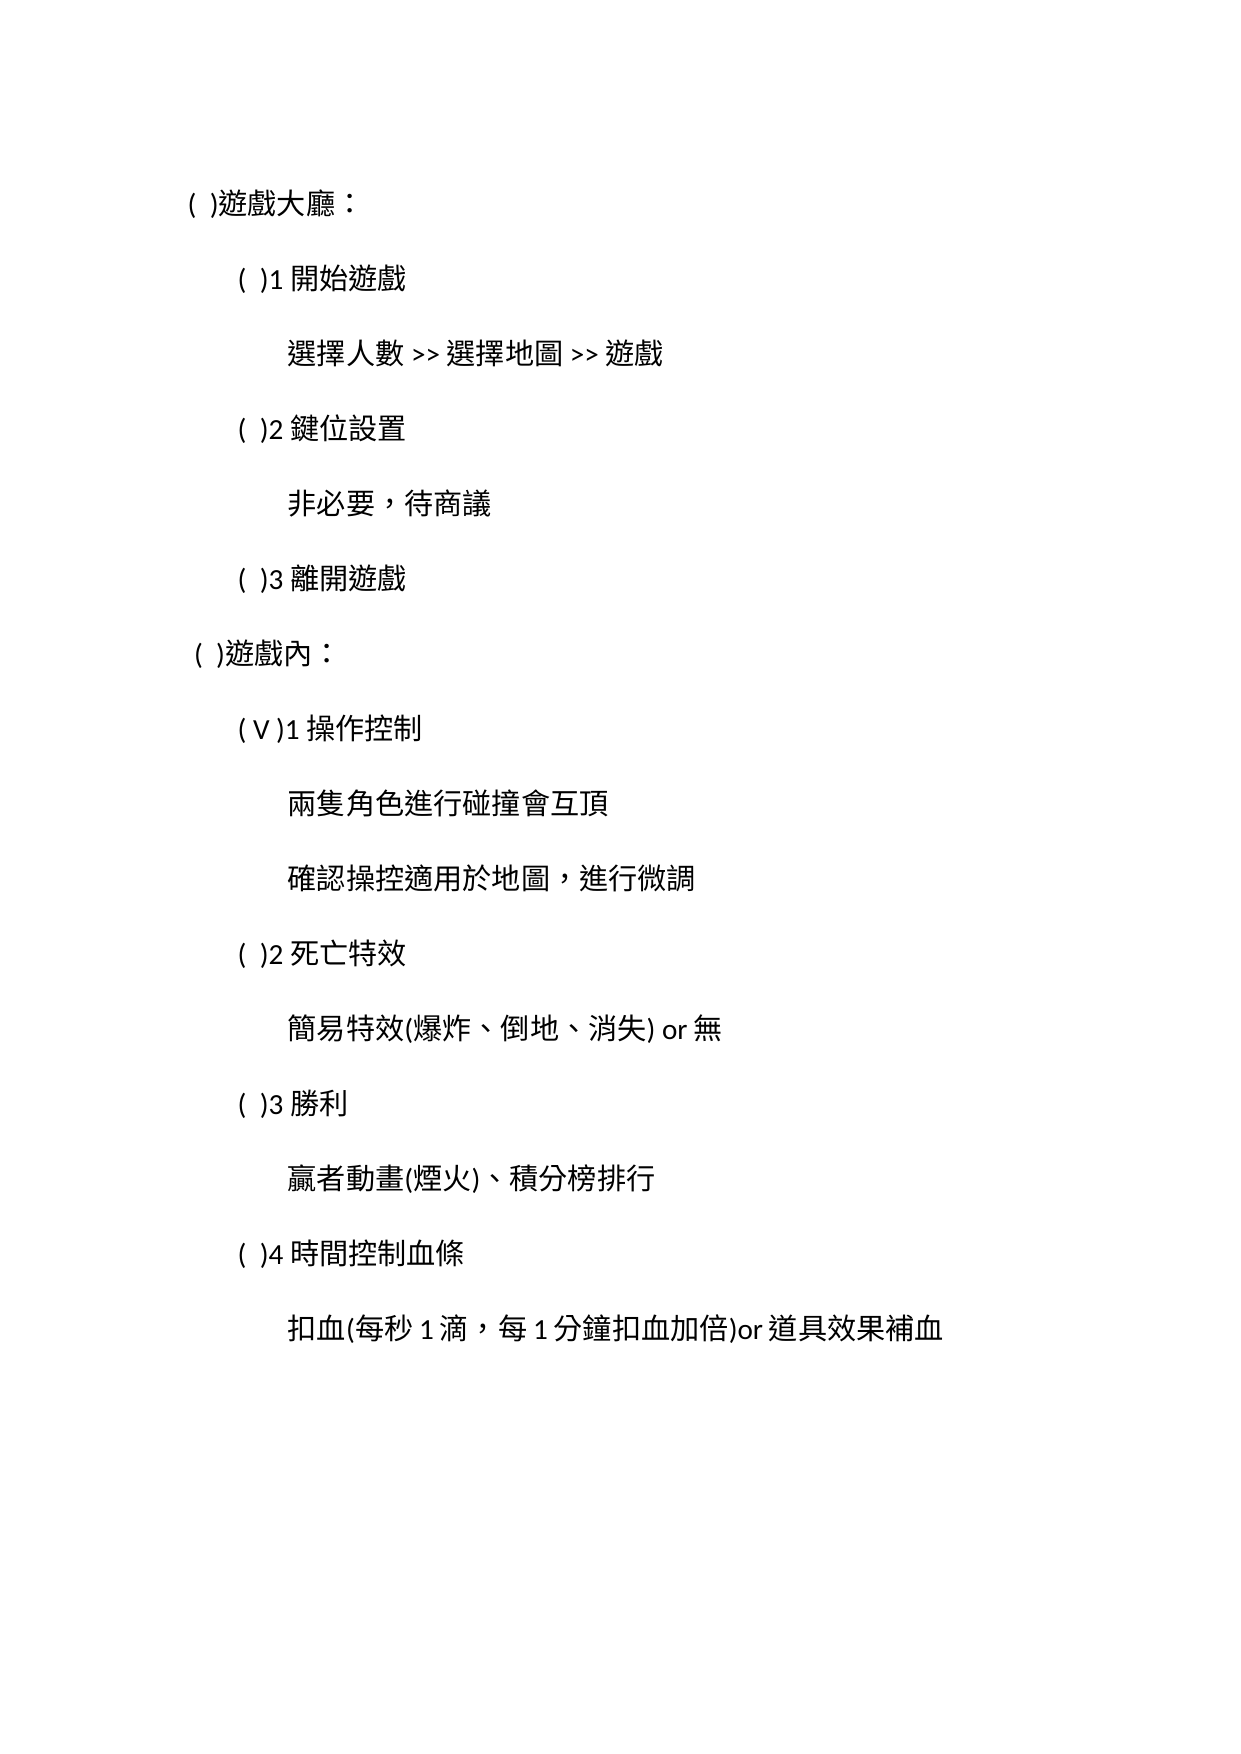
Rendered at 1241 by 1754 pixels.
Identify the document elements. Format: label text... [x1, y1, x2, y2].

text ( )2 死亡特效 [187, 914, 1053, 989]
text ( V )1 操作控制 [187, 689, 1053, 764]
text ( )3 離開遊戲 [187, 539, 1053, 614]
text ( )遊戲大廳： [187, 164, 1053, 239]
text 確認操控適用於地圖，進行微調 [187, 839, 1053, 914]
text ( )1 開始遊戲 [187, 239, 1053, 314]
text ( )2 鍵位設置 [187, 389, 1053, 464]
text 贏者動畫(煙火)、積分榜排行 [187, 1139, 1053, 1214]
text 選擇人數 >> 選擇地圖 >> 遊戲 [187, 314, 1053, 389]
text ( )遊戲內： [187, 614, 1053, 689]
text ( )3 勝利 [187, 1064, 1053, 1139]
text 扣血(每秒1滴，每1分鐘扣血加倍)or道具效果補血 [187, 1289, 1053, 1364]
text 兩隻角色進行碰撞會互頂 [187, 764, 1053, 839]
text ( )4 時間控制血條 [187, 1214, 1053, 1289]
text 簡易特效(爆炸、倒地、消失) or無 [187, 989, 1053, 1064]
text 非必要，待商議 [187, 464, 1053, 539]
